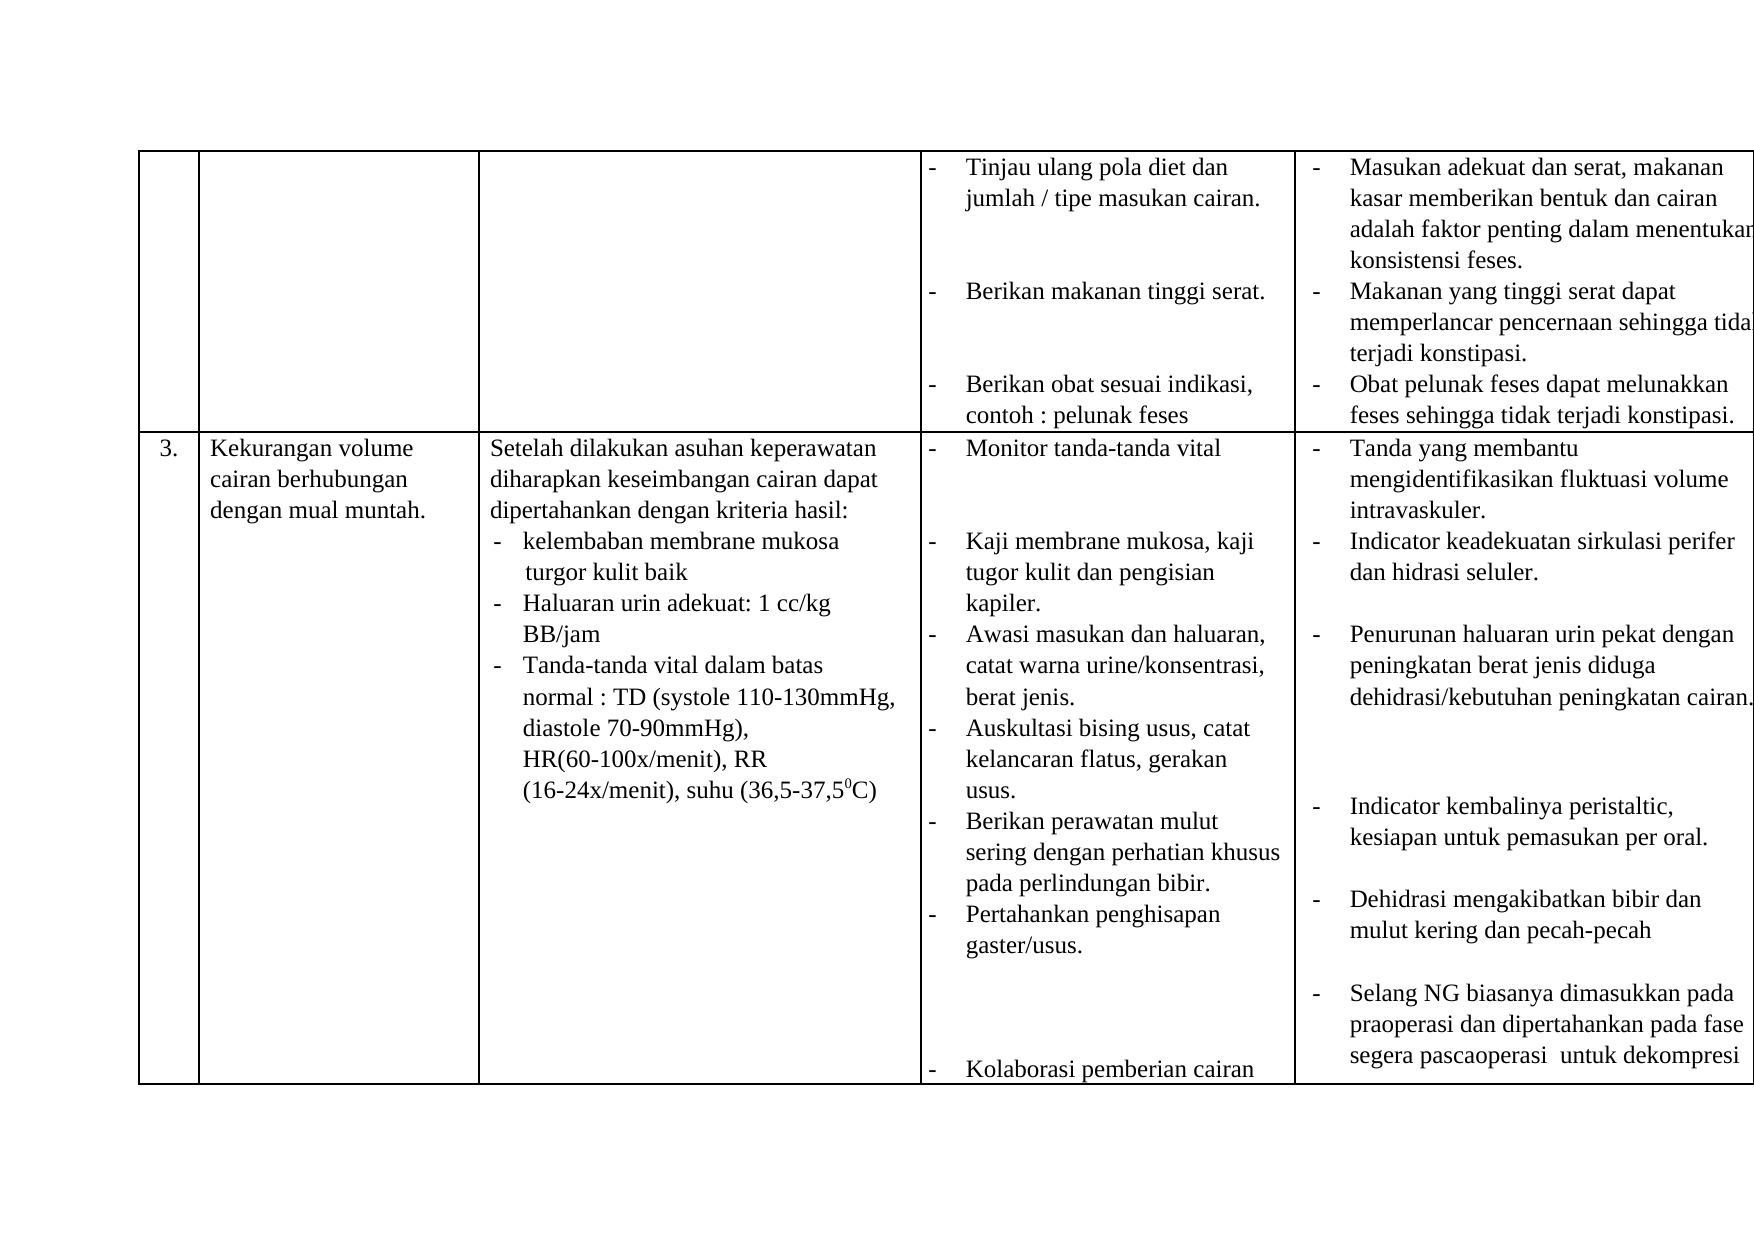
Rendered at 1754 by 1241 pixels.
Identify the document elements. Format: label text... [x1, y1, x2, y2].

table_cell 3. [140, 433, 198, 1083]
table_cell 2. [140, 152, 198, 431]
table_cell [1296, 433, 1753, 1083]
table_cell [480, 433, 920, 1083]
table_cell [480, 152, 920, 431]
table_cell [1296, 152, 1753, 431]
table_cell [200, 152, 478, 431]
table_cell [200, 433, 478, 1083]
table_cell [922, 152, 1294, 431]
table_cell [922, 433, 1294, 1083]
